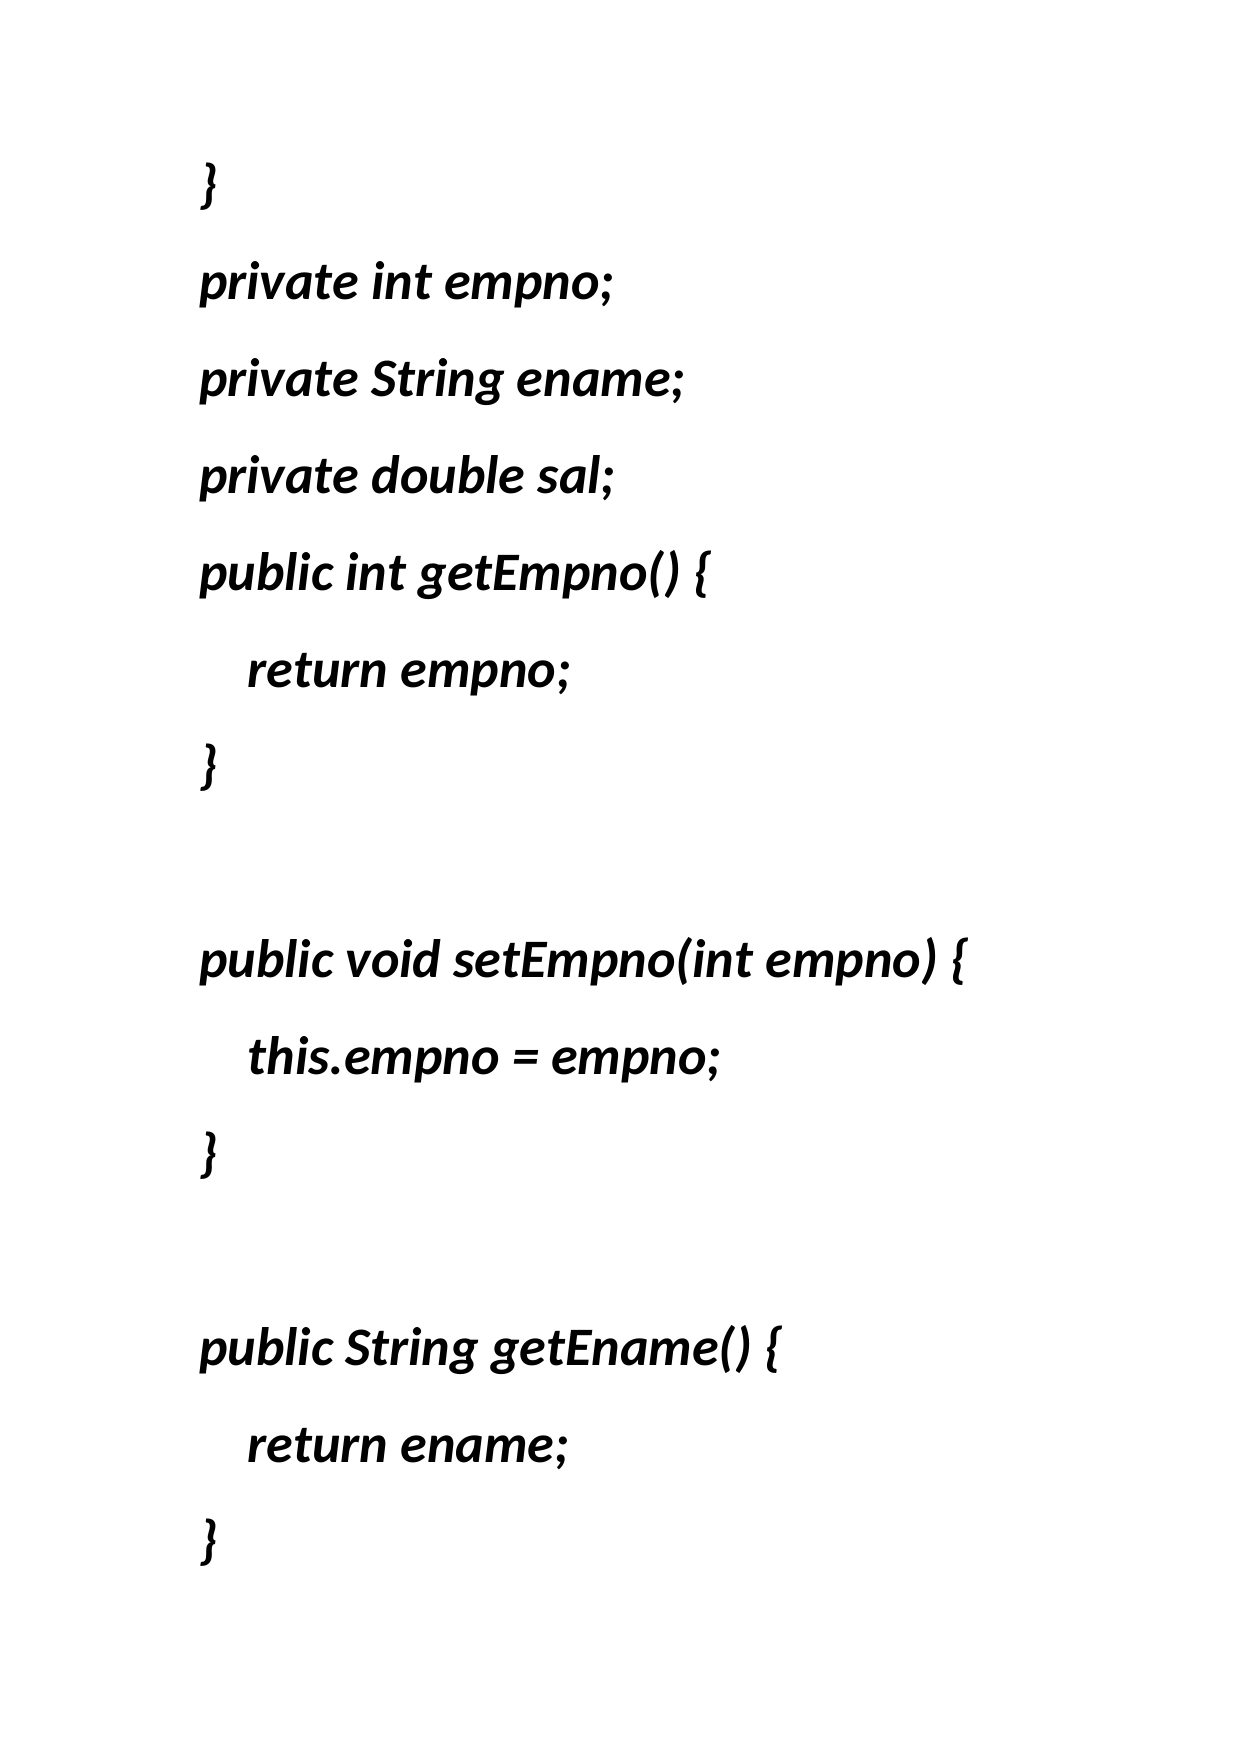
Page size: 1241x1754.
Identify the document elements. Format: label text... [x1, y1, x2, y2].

text private double sal; [150, 441, 1090, 507]
text public String getEname() { [150, 1312, 1090, 1379]
text public void setEmpno(int empno) { [150, 925, 1090, 991]
text private String ename; [150, 344, 1090, 410]
text } [150, 1119, 1090, 1185]
text } [150, 731, 1090, 797]
text return empno; [150, 634, 1090, 701]
text public int getEmpno() { [150, 537, 1090, 604]
text } [150, 150, 1090, 216]
text } [150, 1506, 1090, 1572]
text return ename; [150, 1409, 1090, 1476]
text this.empno = empno; [150, 1022, 1090, 1088]
text private int empno; [150, 247, 1090, 313]
